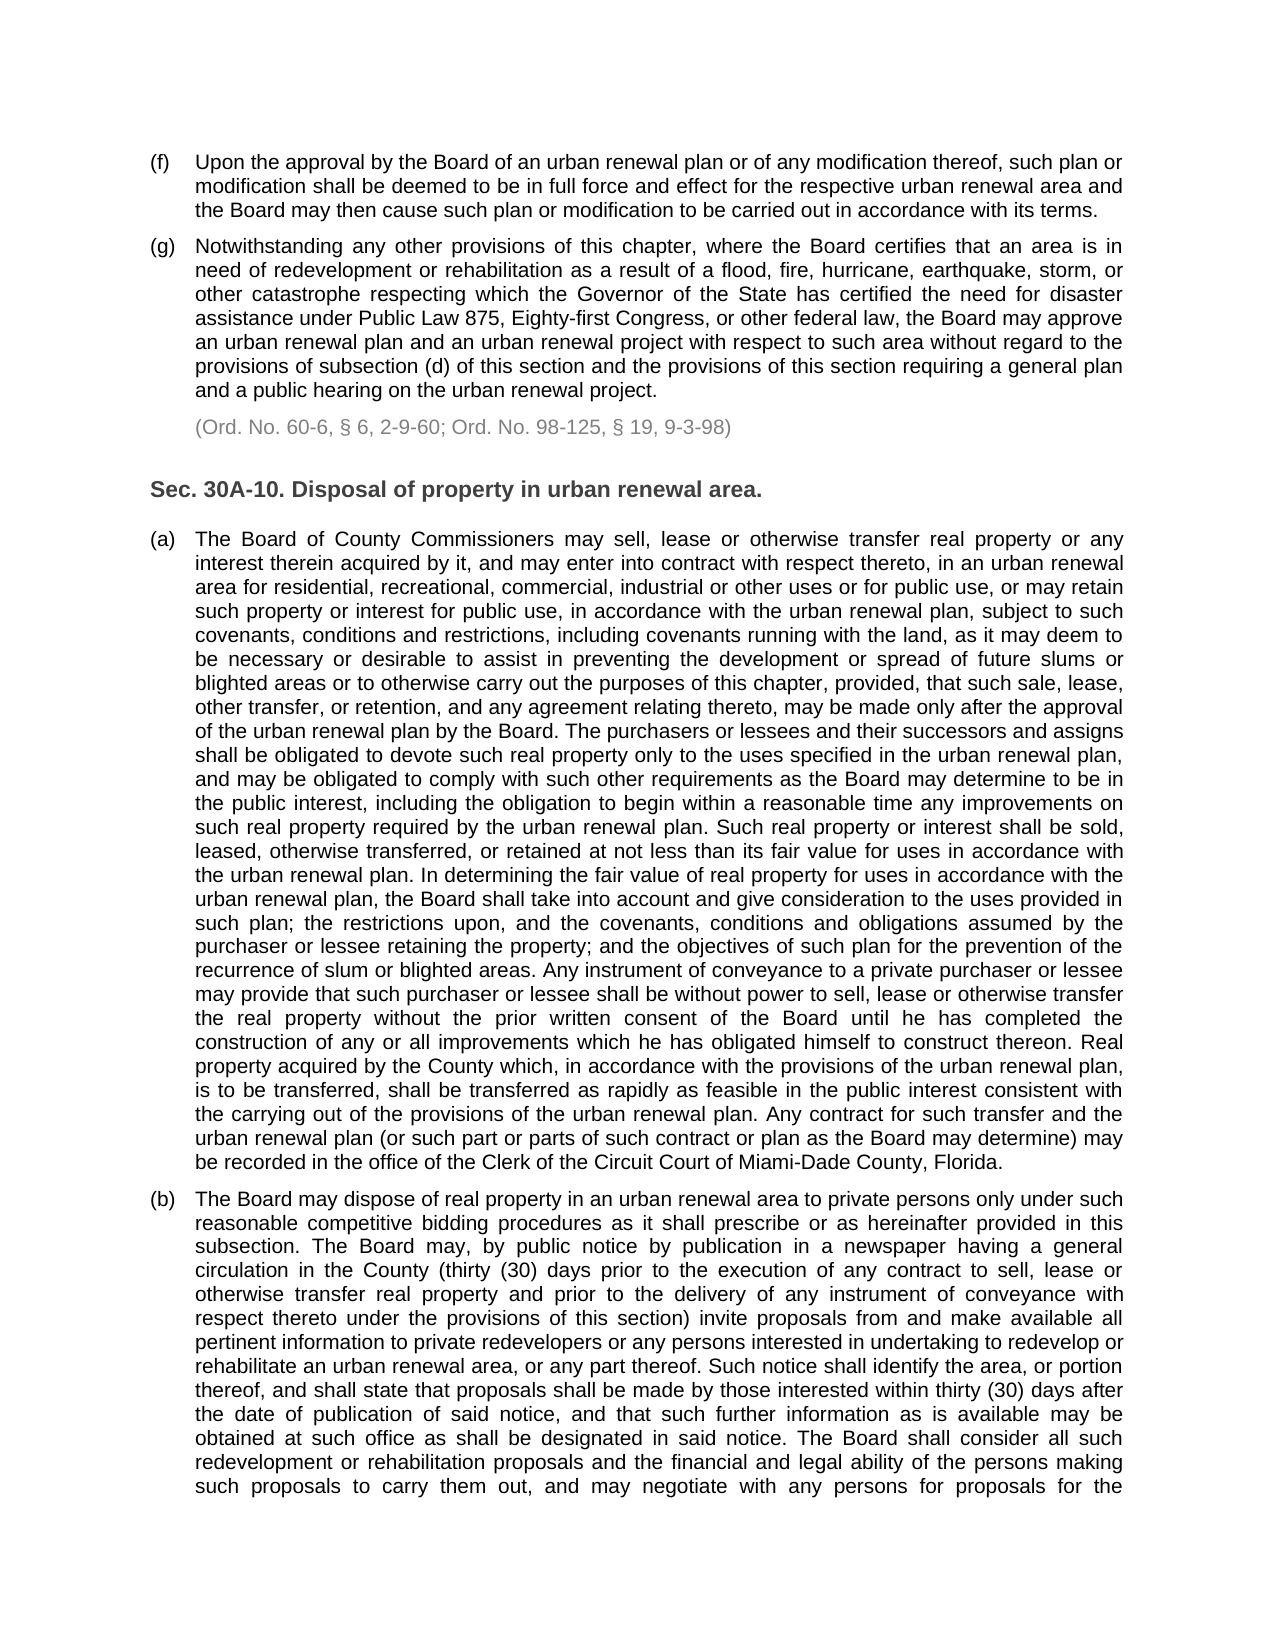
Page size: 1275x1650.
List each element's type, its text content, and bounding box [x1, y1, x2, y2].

text (Ord. No. 60-6, § 6, 2-9-60; Ord. No. 98-125, § 19, 9-3-98) [195, 414, 1125, 438]
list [150, 1186, 1125, 1498]
list (g) Notwithstanding any other provisions of this chapter, where the Board certifies that an area is in need of redevelopment or rehabilitation as a result of a flood, fire, hurricane, earthquake, storm, or other catastrophe respecting which the Governor of the State has certified the need for disaster assistance under Public Law 875, Eighty-first Congress, or other federal law, the Board may approve an urban renewal plan and an urban renewal project with respect to such area without regard to the provisions of subsection (d) of this section and the provisions of this section requiring a general plan and a public hearing on the urban renewal project. [150, 234, 1125, 402]
list (f) Upon the approval by the Board of an urban renewal plan or of any modification thereof, such plan or modification shall be deemed to be in full force and effect for the respective urban renewal area and the Board may then cause such plan or modification to be carried out in accordance with its terms. [150, 150, 1125, 222]
text Sec. 30A-10. Disposal of property in urban renewal area. [150, 476, 1125, 502]
list (a) The Board of County Commissioners may sell, lease or otherwise transfer real property or any interest therein acquired by it, and may enter into contract with respect thereto, in an urban renewal area for residential, recreational, commercial, industrial or other uses or for public use, or may retain such property or interest for public use, in accordance with the urban renewal plan, subject to such covenants, conditions and restrictions, including covenants running with the land, as it may deem to be necessary or desirable to assist in preventing the development or spread of future slums or blighted areas or to otherwise carry out the purposes of this chapter, provided, that such sale, lease, other transfer, or retention, and any agreement relating thereto, may be made only after the approval of the urban renewal plan by the Board. The purchasers or lessees and their successors and assigns shall be obligated to devote such real property only to the uses specified in the urban renewal plan, and may be obligated to comply with such other requirements as the Board may determine to be in the public interest, including the obligation to begin within a reasonable time any improvements on such real property required by the urban renewal plan. Such real property or interest shall be sold, leased, otherwise transferred, or retained at not less than its fair value for uses in accordance with the urban renewal plan. In determining the fair value of real property for uses in accordance with the urban renewal plan, the Board shall take into account and give consideration to the uses provided in such plan; the restrictions upon, and the covenants, conditions and obligations assumed by the purchaser or lessee retaining the property; and the objectives of such plan for the prevention of the recurrence of slum or blighted areas. Any instrument of conveyance to a private purchaser or lessee may provide that such purchaser or lessee shall be without power to sell, lease or otherwise transfer the real property without the prior written consent of the Board until he has completed the construction of any or all improvements which he has obligated himself to construct thereon. Real property acquired by the County which, in accordance with the provisions of the urban renewal plan, is to be transferred, shall be transferred as rapidly as feasible in the public interest consistent with the carrying out of the provisions of the urban renewal plan. Any contract for such transfer and the urban renewal plan (or such part or parts of such contract or plan as the Board may determine) may be recorded in the office of the Clerk of the Circuit Court of Miami-Dade County, Florida. [150, 527, 1125, 1174]
